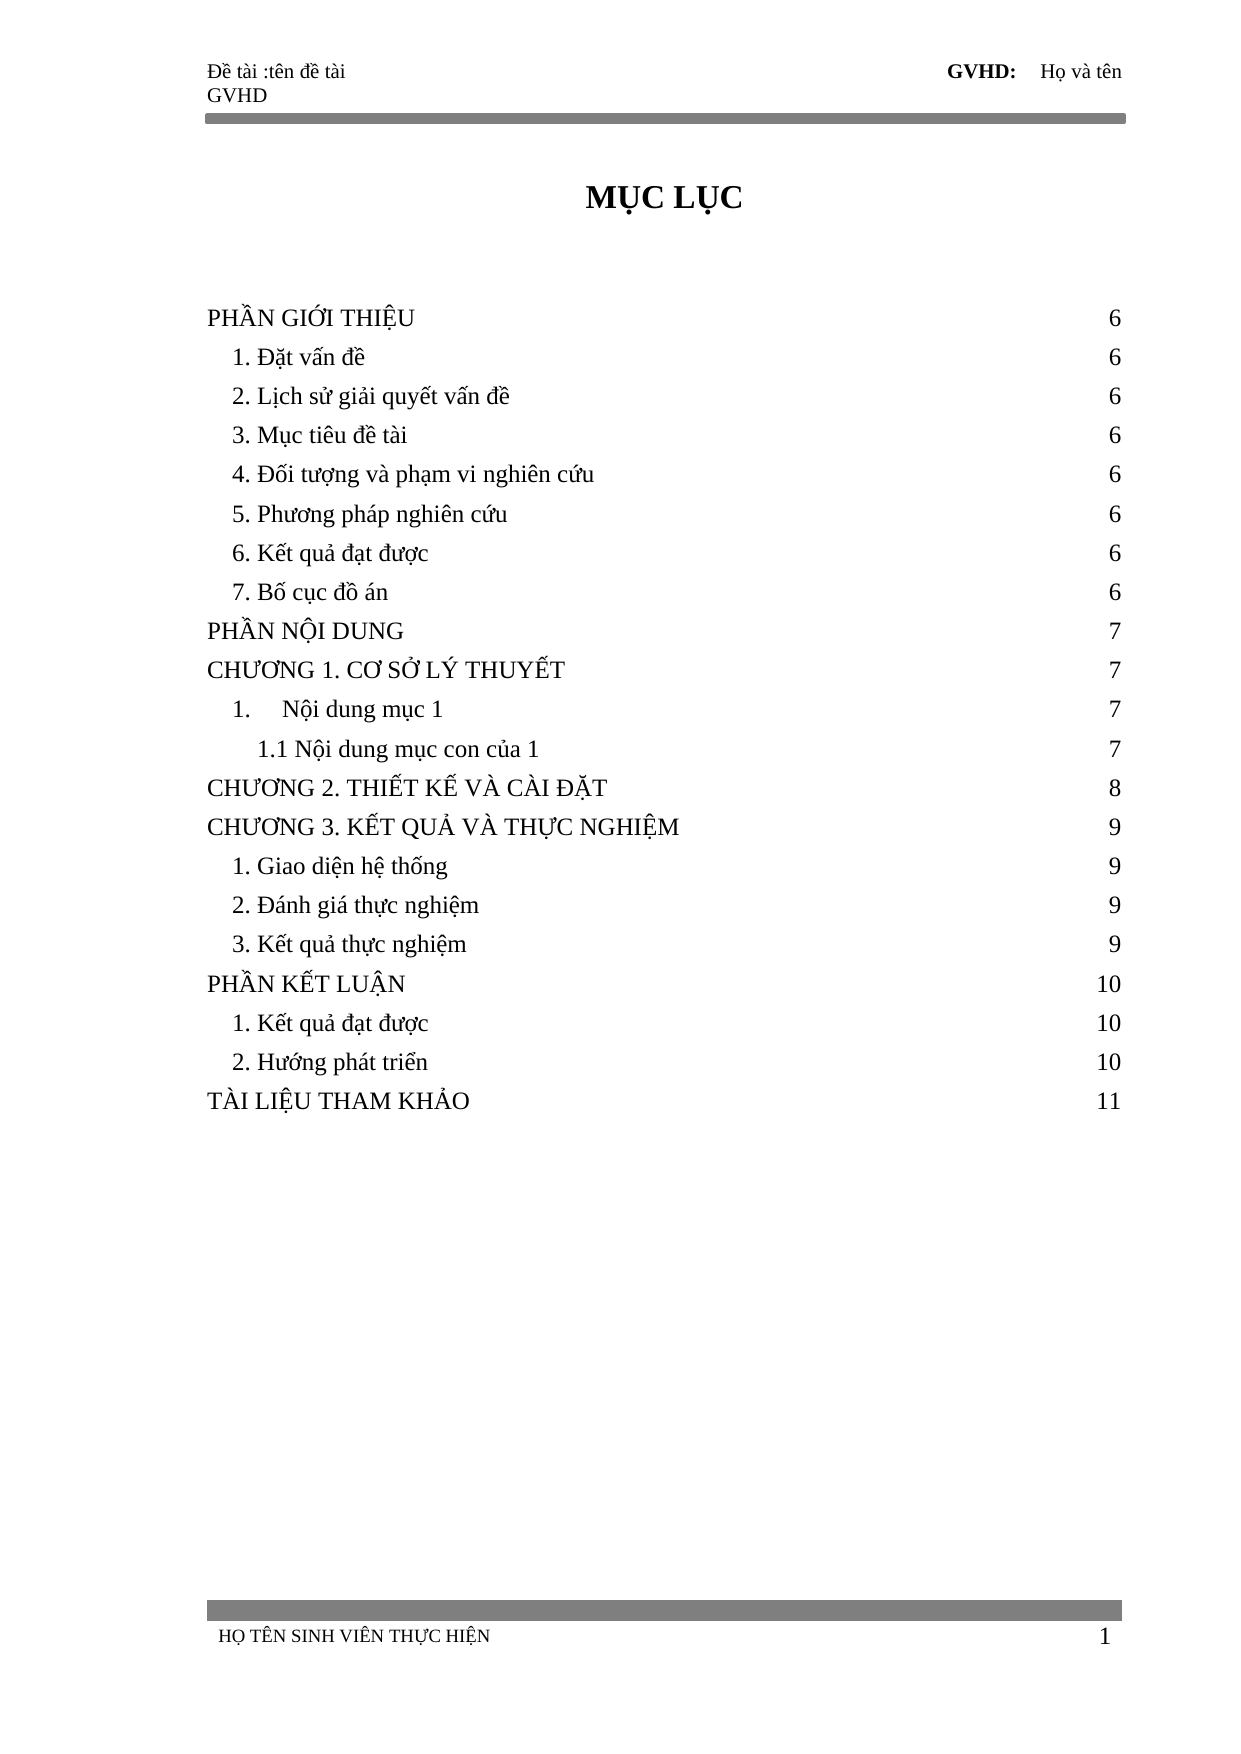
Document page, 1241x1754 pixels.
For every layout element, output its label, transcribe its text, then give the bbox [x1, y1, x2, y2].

text MỤC LỤC [207, 177, 1122, 216]
